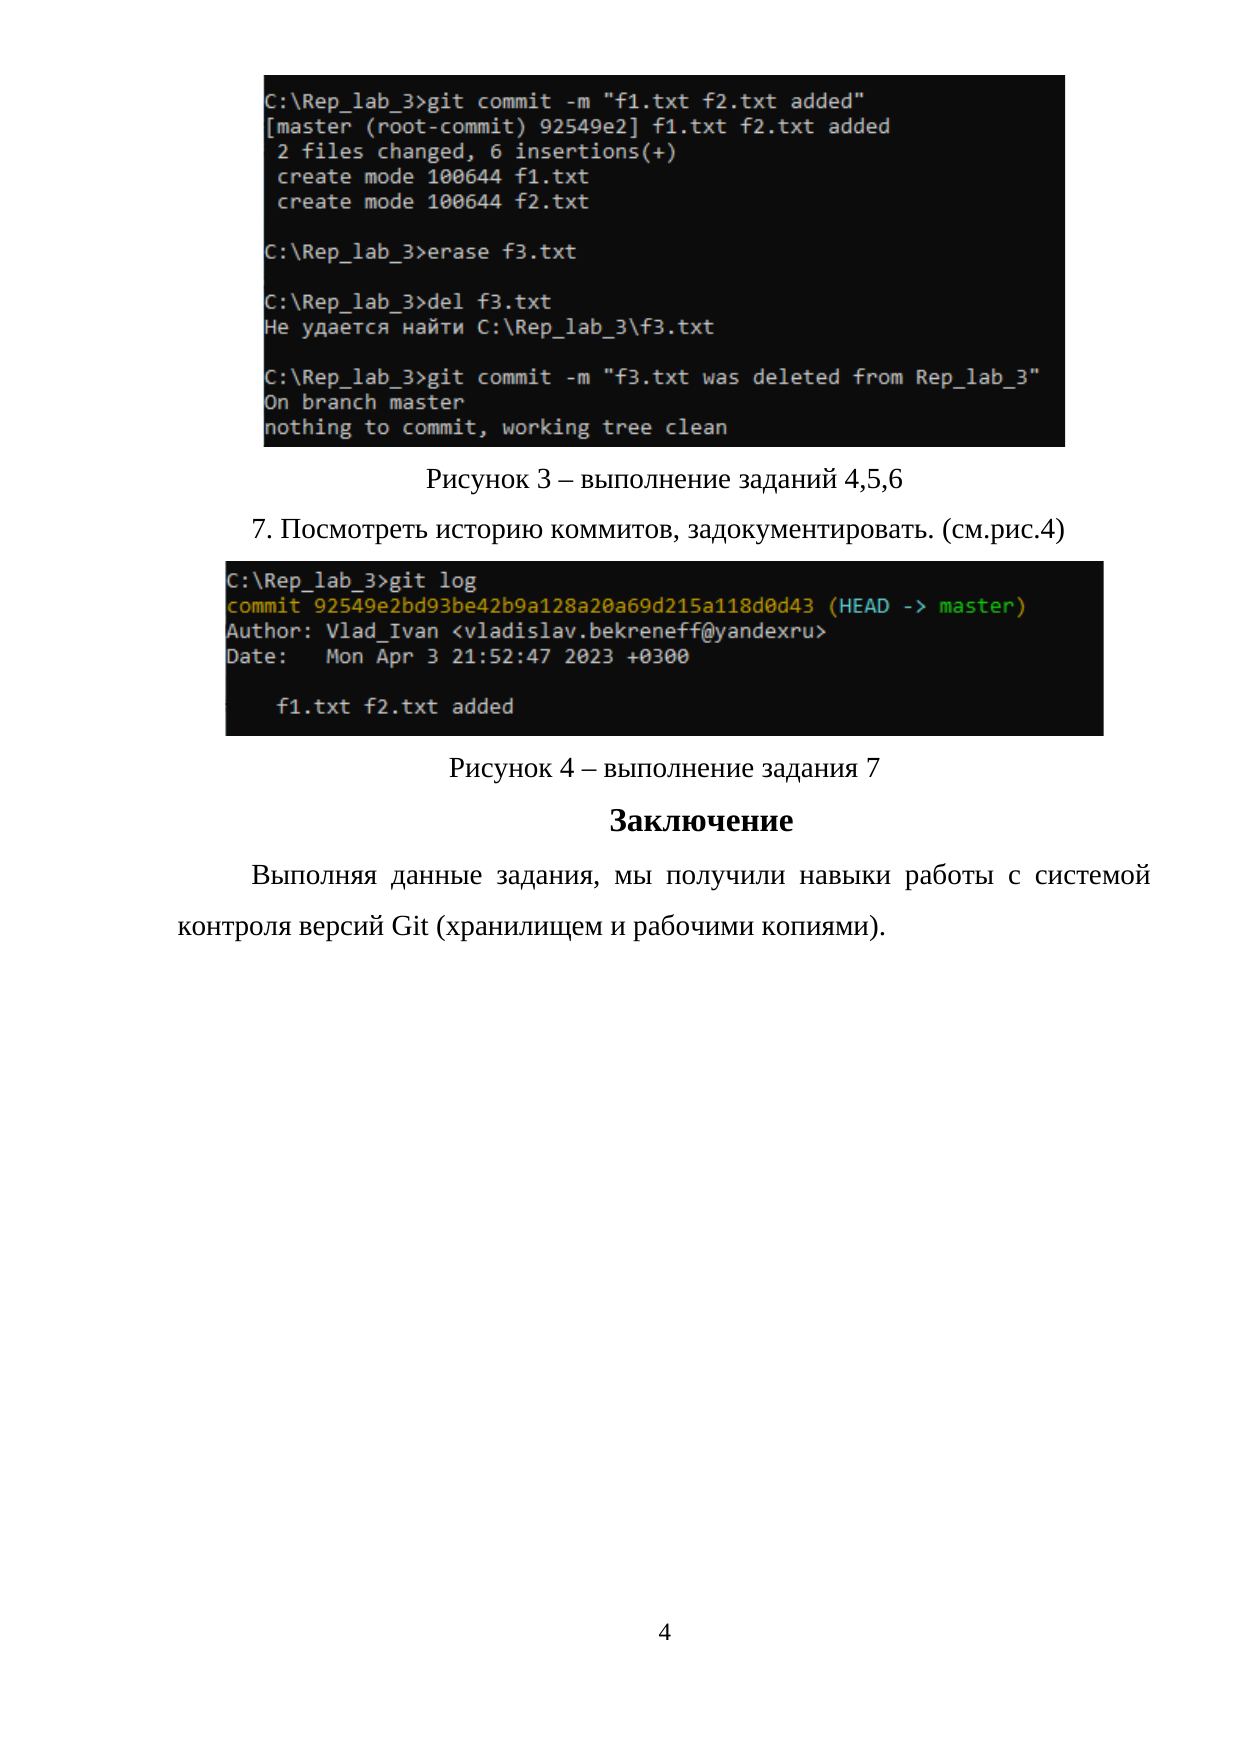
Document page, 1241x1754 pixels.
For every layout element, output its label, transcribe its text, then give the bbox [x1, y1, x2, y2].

text Заключение [177, 800, 1152, 838]
picture [225, 561, 1104, 736]
text Рисунок 3 – выполнение заданий 4,5,6 [177, 461, 1152, 495]
text Рисунок 4 – выполнение задания 7 [177, 750, 1152, 783]
text 7. Посмотреть историю коммитов, задокументировать. (см.рис.4) [177, 512, 1152, 545]
text Выполняя данные задания, мы получили навыки работы с системой контроля версий Git (хранилищем и рабочими копиями). [177, 857, 1152, 941]
picture [263, 75, 1066, 447]
